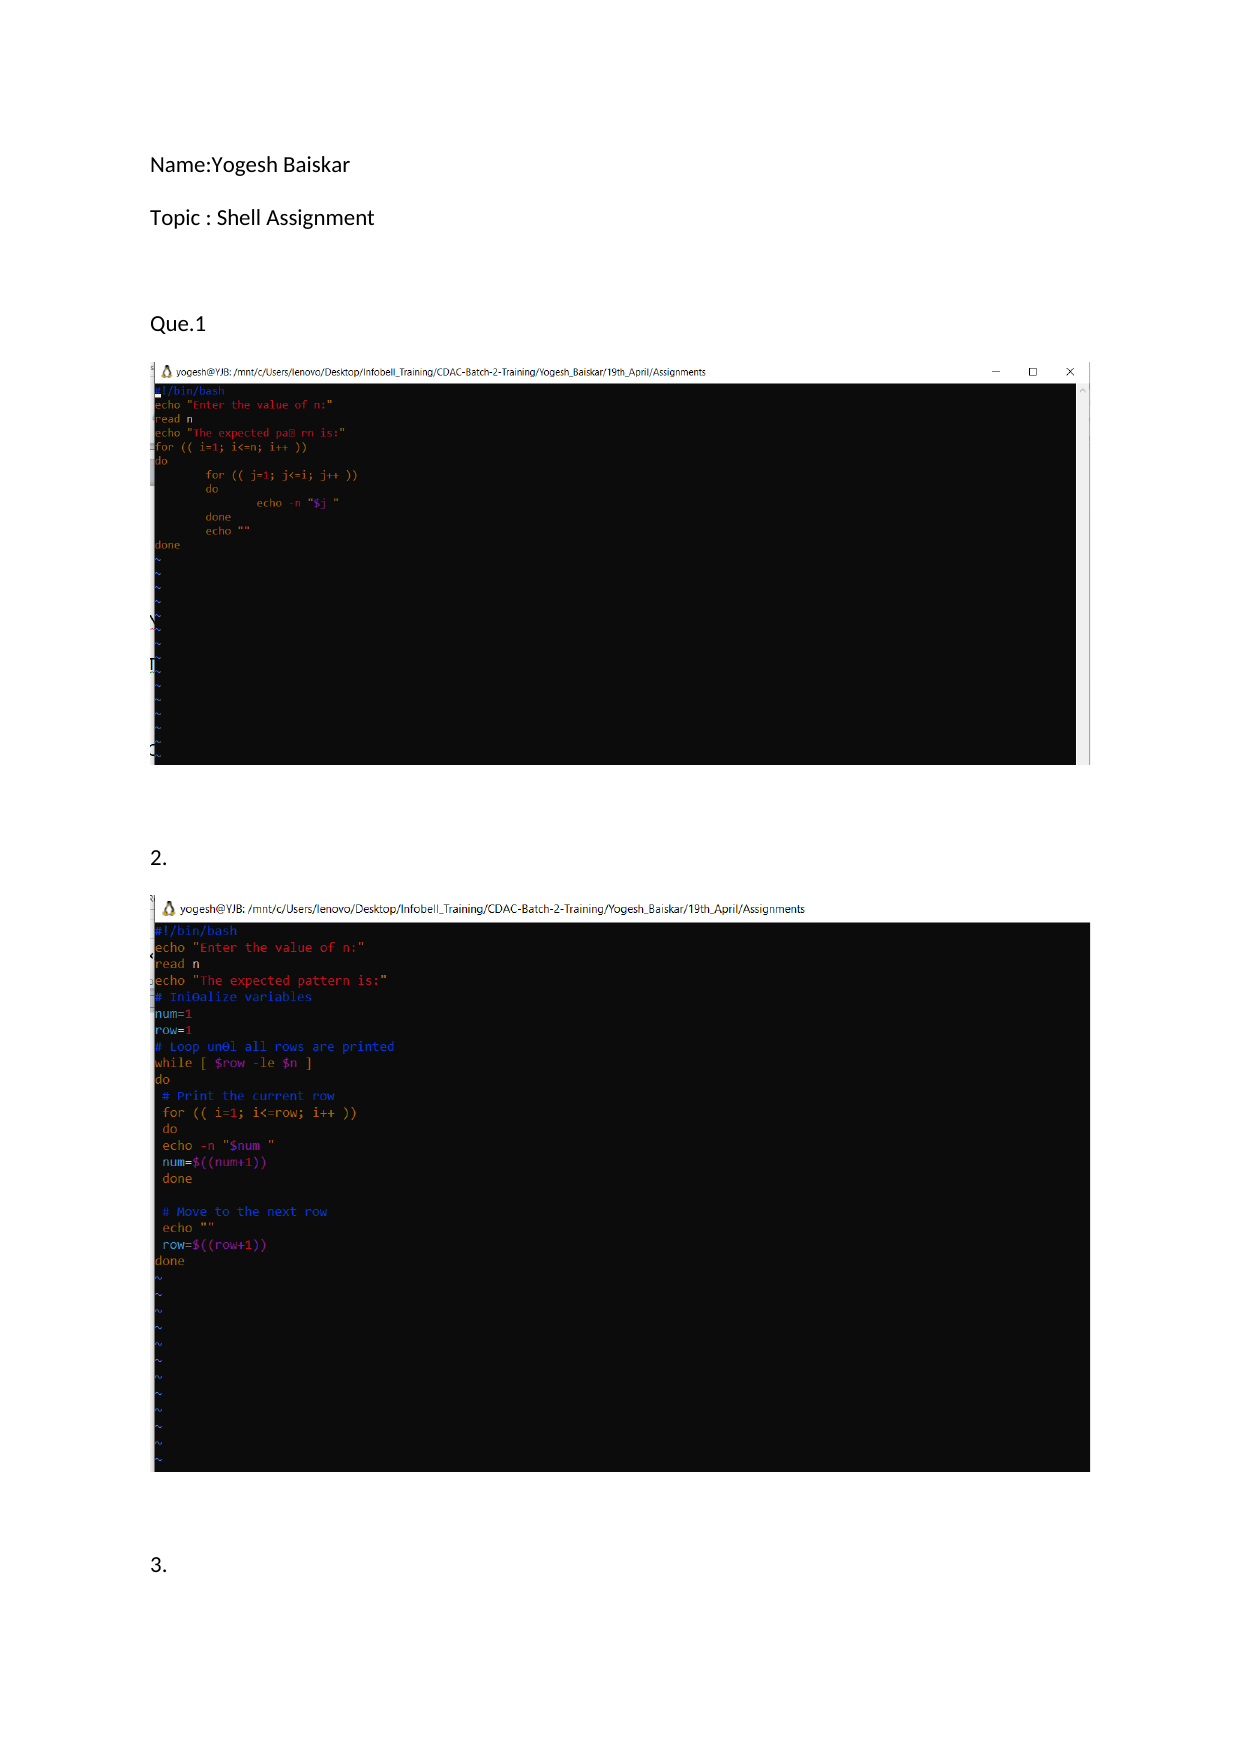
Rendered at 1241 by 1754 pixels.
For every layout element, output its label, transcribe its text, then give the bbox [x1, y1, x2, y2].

text Name:Yogesh Baiskar [150, 150, 1090, 178]
text 2. [150, 843, 1090, 871]
text Topic : Shell Assignment [150, 203, 1090, 231]
text Que.1 [150, 309, 1090, 337]
picture [150, 362, 1091, 765]
text 3. [150, 1550, 1090, 1578]
picture [150, 895, 1091, 1472]
